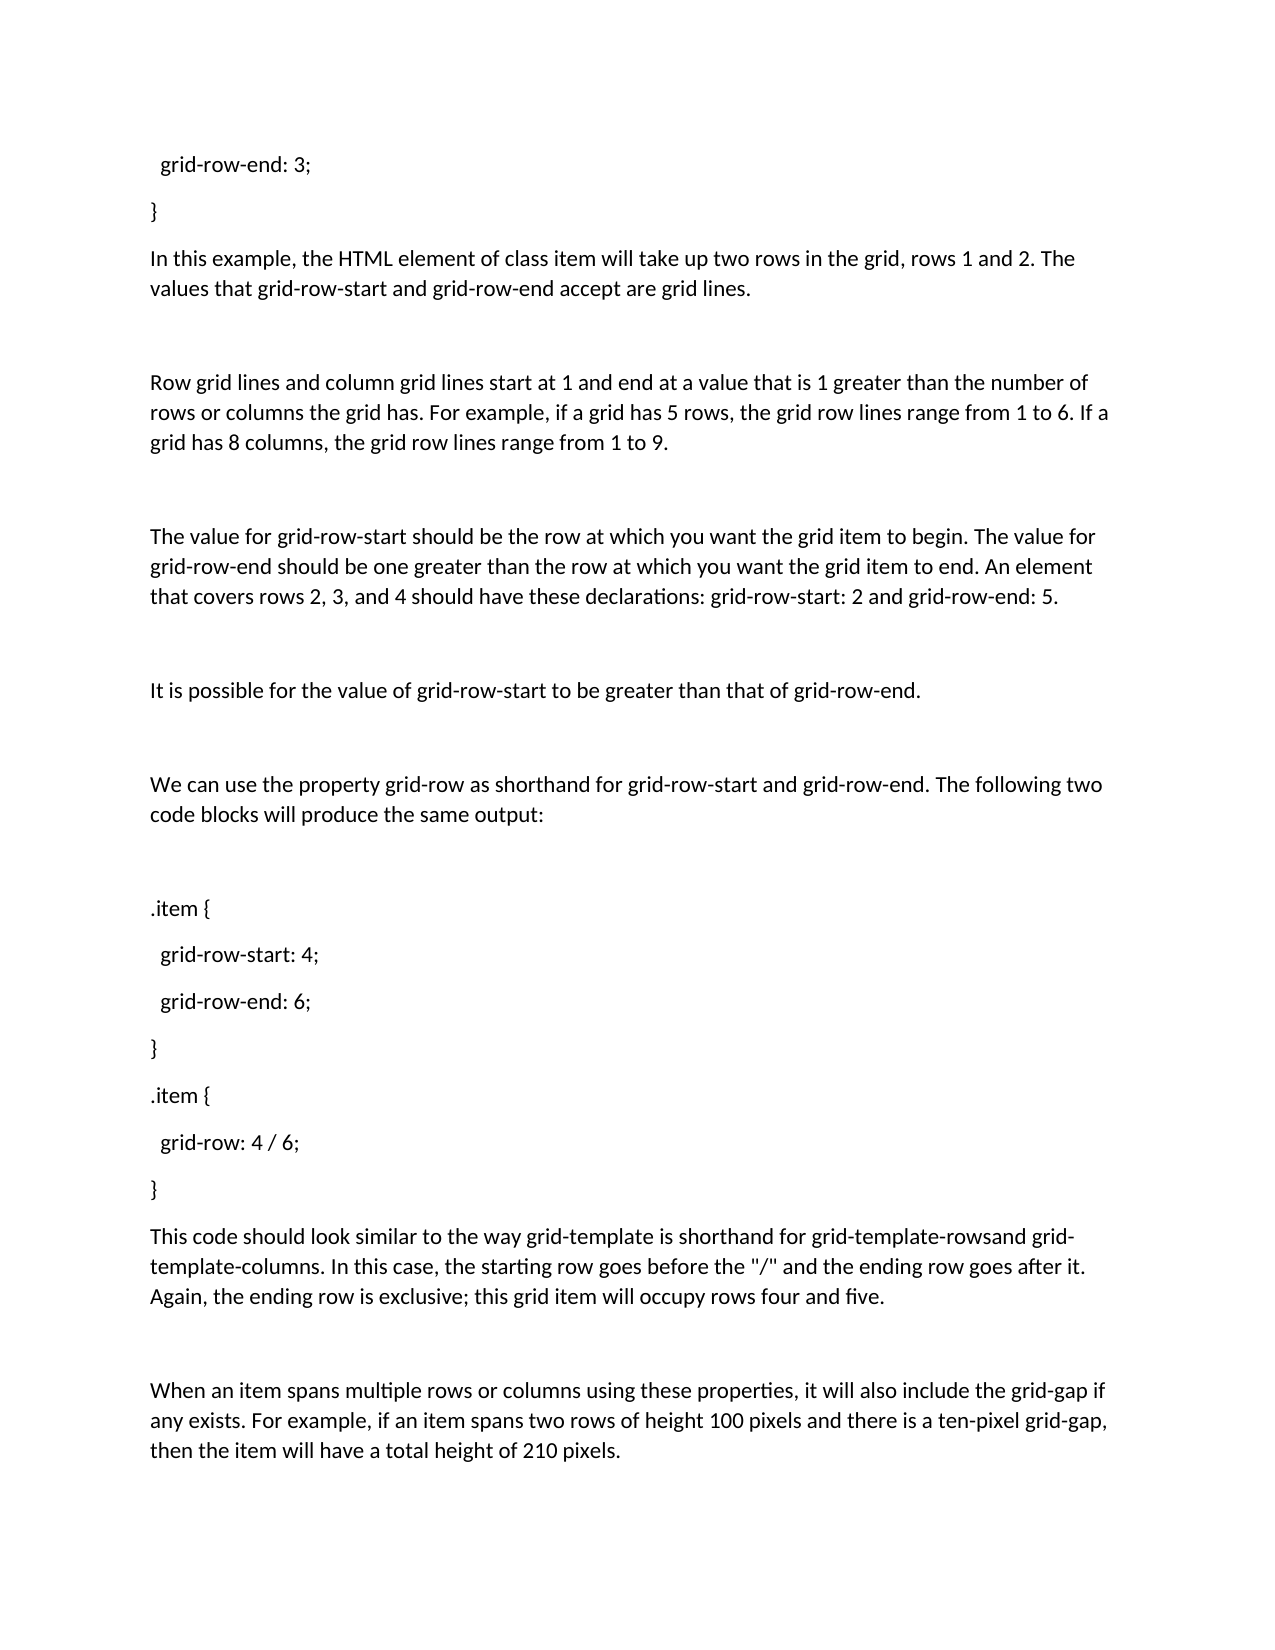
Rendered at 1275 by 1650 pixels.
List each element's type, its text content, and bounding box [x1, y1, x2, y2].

text grid-row-end: 6; [150, 987, 1125, 1016]
text This code should look similar to the way grid-template is shorthand for grid-template-rowsand grid-template-columns. In this case, the starting row goes before the "/" and the ending row goes after it. Again, the ending row is exclusive; this grid item will occupy rows four and five. [150, 1222, 1125, 1310]
text It is possible for the value of grid-row-start to be greater than that of grid-row-end. [150, 676, 1125, 704]
text grid-row: 4 / 6; [150, 1128, 1125, 1156]
text When an item spans multiple rows or columns using these properties, it will also include the grid-gap if any exists. For example, if an item spans two rows of height 100 pixels and there is a ten-pixel grid-gap, then the item will have a total height of 210 pixels. [150, 1376, 1125, 1464]
text We can use the property grid-row as shorthand for grid-row-start and grid-row-end. The following two code blocks will produce the same output: [150, 770, 1125, 828]
text .item { [150, 894, 1125, 922]
text grid-row-end: 3; [150, 150, 1125, 178]
text In this example, the HTML element of class item will take up two rows in the grid, rows 1 and 2. The values that grid-row-start and grid-row-end accept are grid lines. [150, 244, 1125, 302]
text The value for grid-row-start should be the row at which you want the grid item to begin. The value for grid-row-end should be one greater than the row at which you want the grid item to end. An element that covers rows 2, 3, and 4 should have these declarations: grid-row-start: 2 and grid-row-end: 5. [150, 522, 1125, 610]
text } [150, 1175, 1125, 1203]
text grid-row-start: 4; [150, 941, 1125, 969]
text } [150, 197, 1125, 225]
text .item { [150, 1081, 1125, 1109]
text } [150, 1034, 1125, 1062]
text Row grid lines and column grid lines start at 1 and end at a value that is 1 greater than the number of rows or columns the grid has. For example, if a grid has 5 rows, the grid row lines range from 1 to 6. If a grid has 8 columns, the grid row lines range from 1 to 9. [150, 368, 1125, 456]
